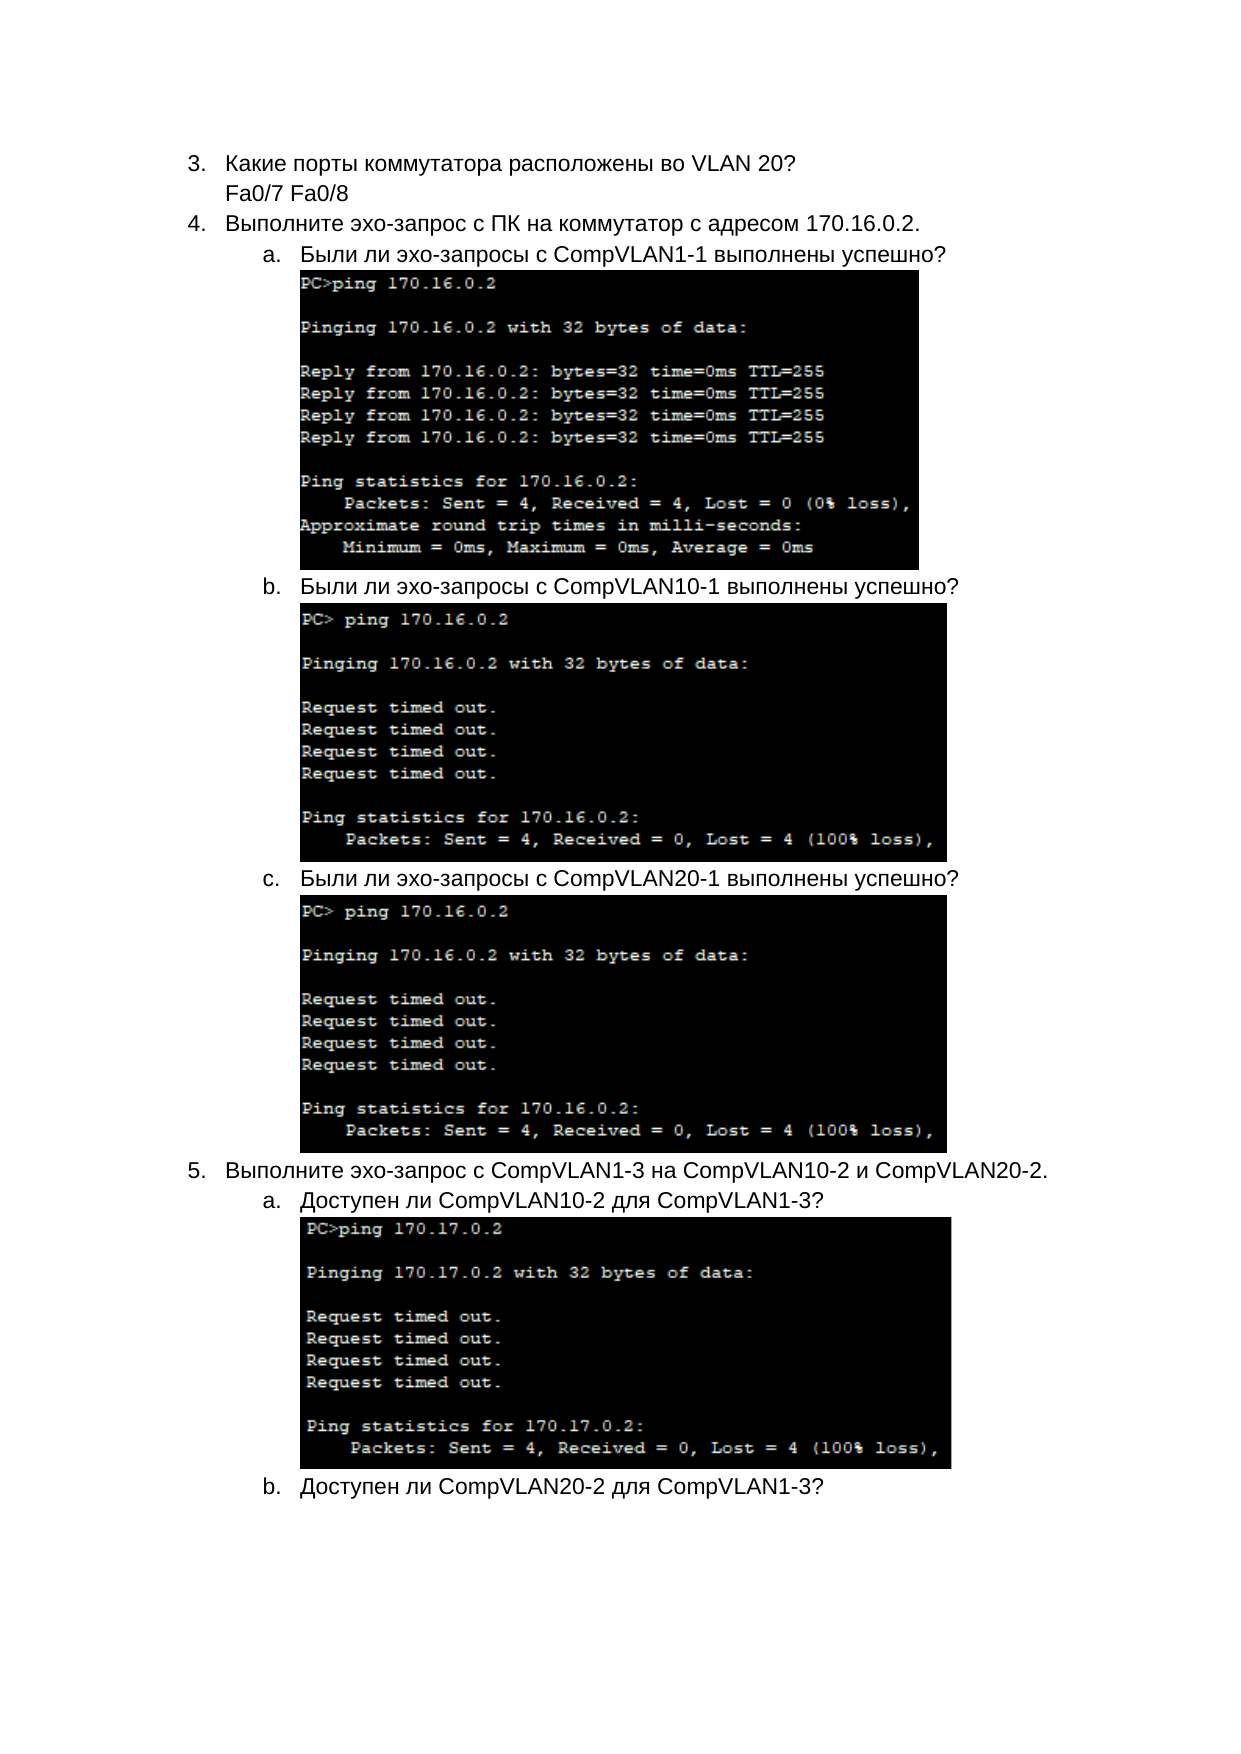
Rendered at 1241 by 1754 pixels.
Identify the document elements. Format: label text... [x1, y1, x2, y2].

list Какие порты коммутатора расположены во VLAN 20? [187, 150, 1090, 176]
list Доступен ли CompVLAN20-2 для CompVLAN1-3? [262, 1473, 1090, 1499]
picture [300, 1217, 952, 1469]
list Выполните эхо-запрос с CompVLAN1-3 на CompVLAN10-2 и CompVLAN20-2. [187, 1157, 1090, 1183]
picture [300, 270, 919, 570]
list Были ли эхо-запросы с CompVLAN20-1 выполнены успешно? [262, 865, 1090, 891]
list Выполните эхо-запрос с ПК на коммутатор с адресом 170.16.0.2. [187, 210, 1090, 237]
list Были ли эхо-запросы с CompVLAN10-1 выполнены успешно? [262, 573, 1090, 599]
picture [300, 895, 947, 1153]
list Доступен ли CompVLAN10-2 для CompVLAN1-3? [262, 1187, 1090, 1213]
picture [300, 603, 947, 862]
list Были ли эхо-запросы с CompVLAN1-1 выполнены успешно? [262, 241, 1090, 267]
text Fa0/7 Fa0/8 [225, 180, 1090, 207]
